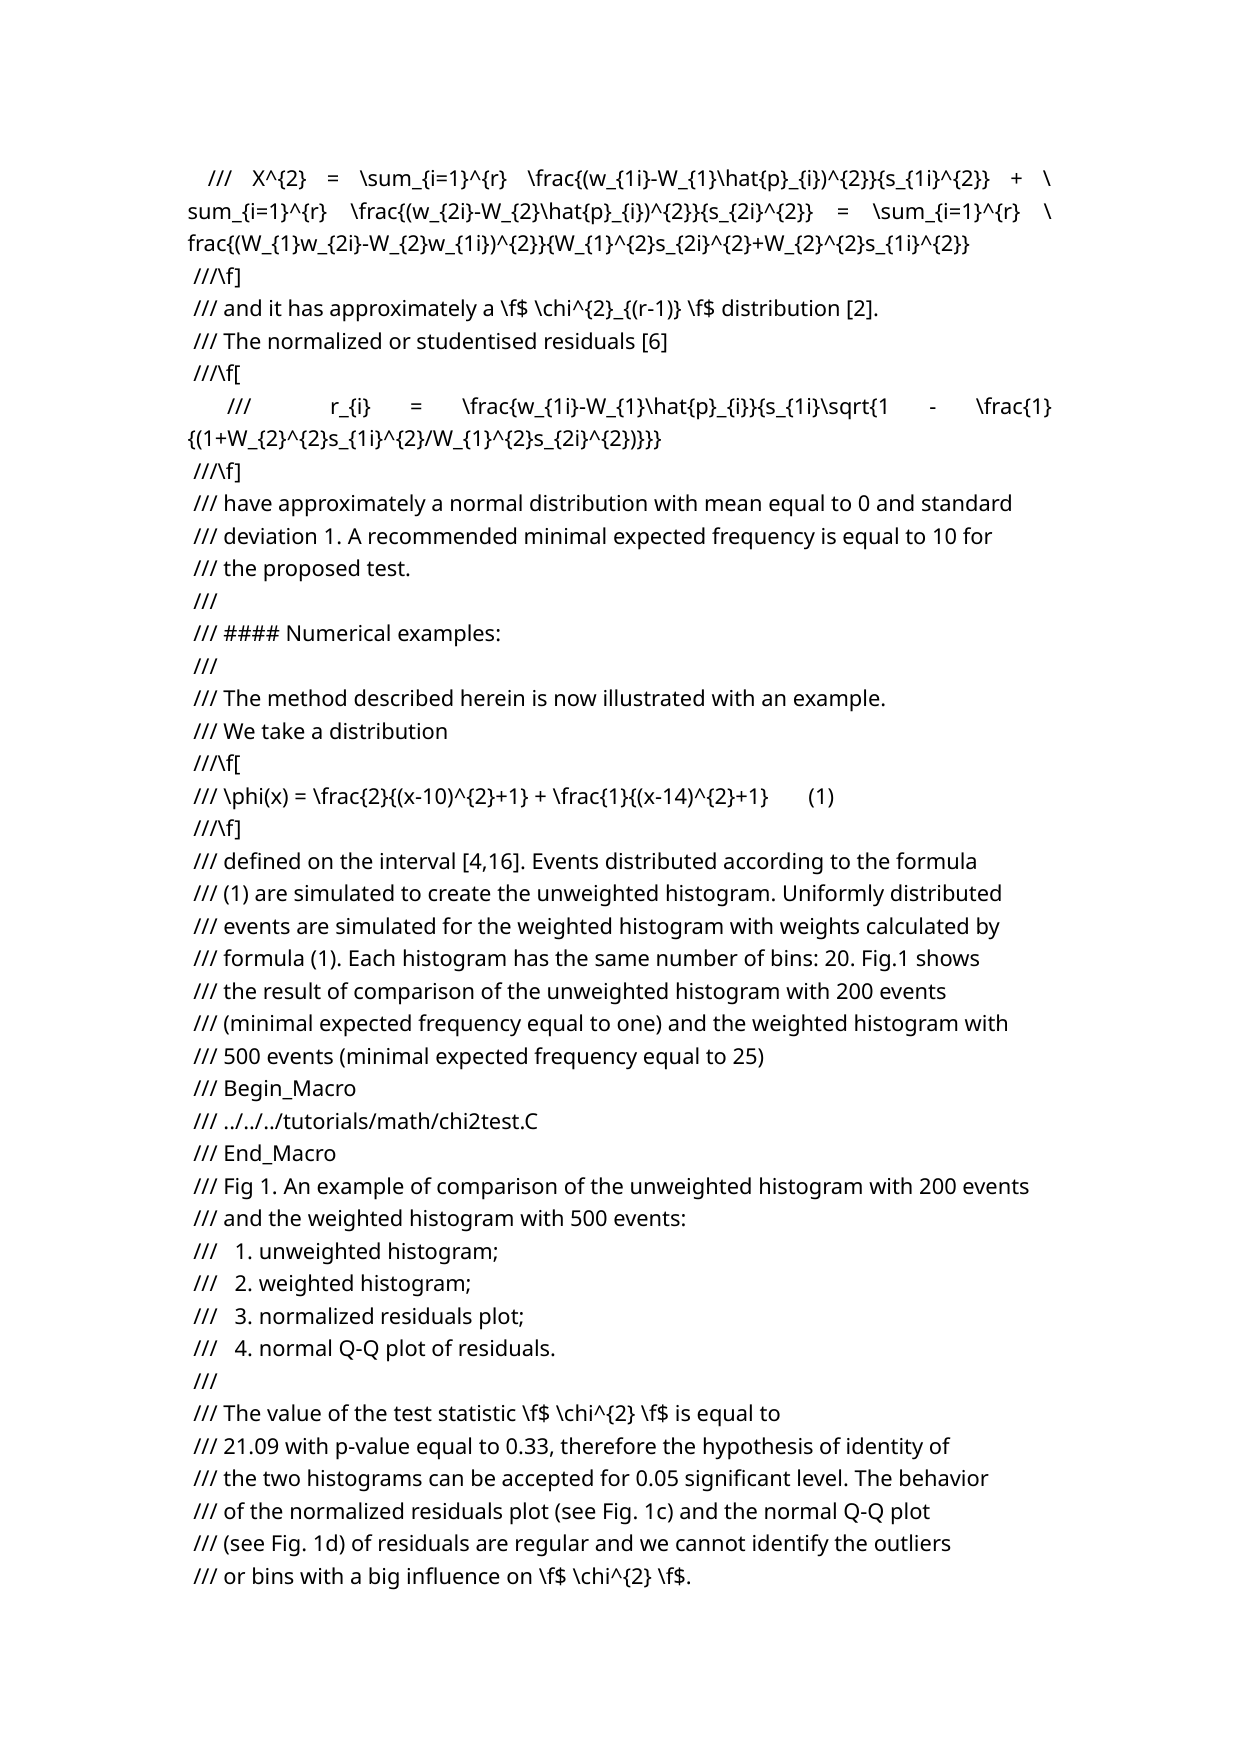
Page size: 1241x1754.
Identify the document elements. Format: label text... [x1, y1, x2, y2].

text /// the two histograms can be accepted for 0.05 significant level. The behavior [187, 1462, 1053, 1494]
text /// The method described herein is now illustrated with an example. [187, 682, 1053, 714]
text /// and the weighted histogram with 500 events: [187, 1202, 1053, 1234]
text /// (minimal expected frequency equal to one) and the weighted histogram with [187, 1007, 1053, 1039]
text /// and it has approximately a \f$ \chi^{2}_{(r-1)} \f$ distribution [2]. [187, 292, 1053, 324]
text /// 2. weighted histogram; [187, 1267, 1053, 1299]
text ///\f[ [187, 357, 1053, 389]
text /// 1. unweighted histogram; [187, 1234, 1053, 1267]
text /// (see Fig. 1d) of residuals are regular and we cannot identify the outliers [187, 1527, 1053, 1559]
text /// The normalized or studentised residuals [6] [187, 324, 1053, 357]
text ///\f[ [187, 747, 1053, 779]
text /// 4. normal Q-Q plot of residuals. [187, 1332, 1053, 1364]
text /// Fig 1. An example of comparison of the unweighted histogram with 200 events [187, 1169, 1053, 1202]
text /// defined on the interval [4,16]. Events distributed according to the formula [187, 844, 1053, 877]
text ///\f] [187, 259, 1053, 292]
text /// deviation 1. A recommended minimal expected frequency is equal to 10 for [187, 519, 1053, 552]
text /// 21.09 with p-value equal to 0.33, therefore the hypothesis of identity of [187, 1429, 1053, 1462]
text /// The value of the test statistic \f$ \chi^{2} \f$ is equal to [187, 1397, 1053, 1429]
text ///\f] [187, 812, 1053, 844]
text ///\f] [187, 454, 1053, 487]
text /// We take a distribution [187, 714, 1053, 747]
text /// [187, 584, 1053, 617]
text /// events are simulated for the weighted histogram with weights calculated by [187, 909, 1053, 942]
text /// (1) are simulated to create the unweighted histogram. Uniformly distributed [187, 877, 1053, 909]
text /// End_Macro [187, 1137, 1053, 1169]
text /// Begin_Macro [187, 1072, 1053, 1104]
text /// the proposed test. [187, 552, 1053, 584]
text /// formula (1). Each histogram has the same number of bins: 20. Fig.1 shows [187, 942, 1053, 974]
text /// [187, 1364, 1053, 1397]
text /// or bins with a big influence on \f$ \chi^{2} \f$. [187, 1559, 1053, 1592]
text /// \phi(x) = \frac{2}{(x-10)^{2}+1} + \frac{1}{(x-14)^{2}+1} (1) [187, 779, 1053, 812]
text /// r_{i} = \frac{w_{1i}-W_{1}\hat{p}_{i}}{s_{1i}\sqrt{1 - \frac{1}{(1+W_{2}^{2}s_{1i}^{2}/W_{1}^{2}s_{2i}^{2})}}} [187, 389, 1053, 454]
text /// ../../../tutorials/math/chi2test.C [187, 1104, 1053, 1137]
text /// [187, 649, 1053, 682]
text /// #### Numerical examples: [187, 617, 1053, 649]
text /// 500 events (minimal expected frequency equal to 25) [187, 1039, 1053, 1072]
text /// of the normalized residuals plot (see Fig. 1c) and the normal Q-Q plot [187, 1494, 1053, 1527]
text /// X^{2} = \sum_{i=1}^{r} \frac{(w_{1i}-W_{1}\hat{p}_{i})^{2}}{s_{1i}^{2}} + \sum_{i=1}^{r} \frac{(w_{2i}-W_{2}\hat{p}_{i})^{2}}{s_{2i}^{2}} = \sum_{i=1}^{r} \frac{(W_{1}w_{2i}-W_{2}w_{1i})^{2}}{W_{1}^{2}s_{2i}^{2}+W_{2}^{2}s_{1i}^{2}} [187, 162, 1053, 259]
text /// the result of comparison of the unweighted histogram with 200 events [187, 974, 1053, 1007]
text /// have approximately a normal distribution with mean equal to 0 and standard [187, 487, 1053, 519]
text /// 3. normalized residuals plot; [187, 1299, 1053, 1332]
